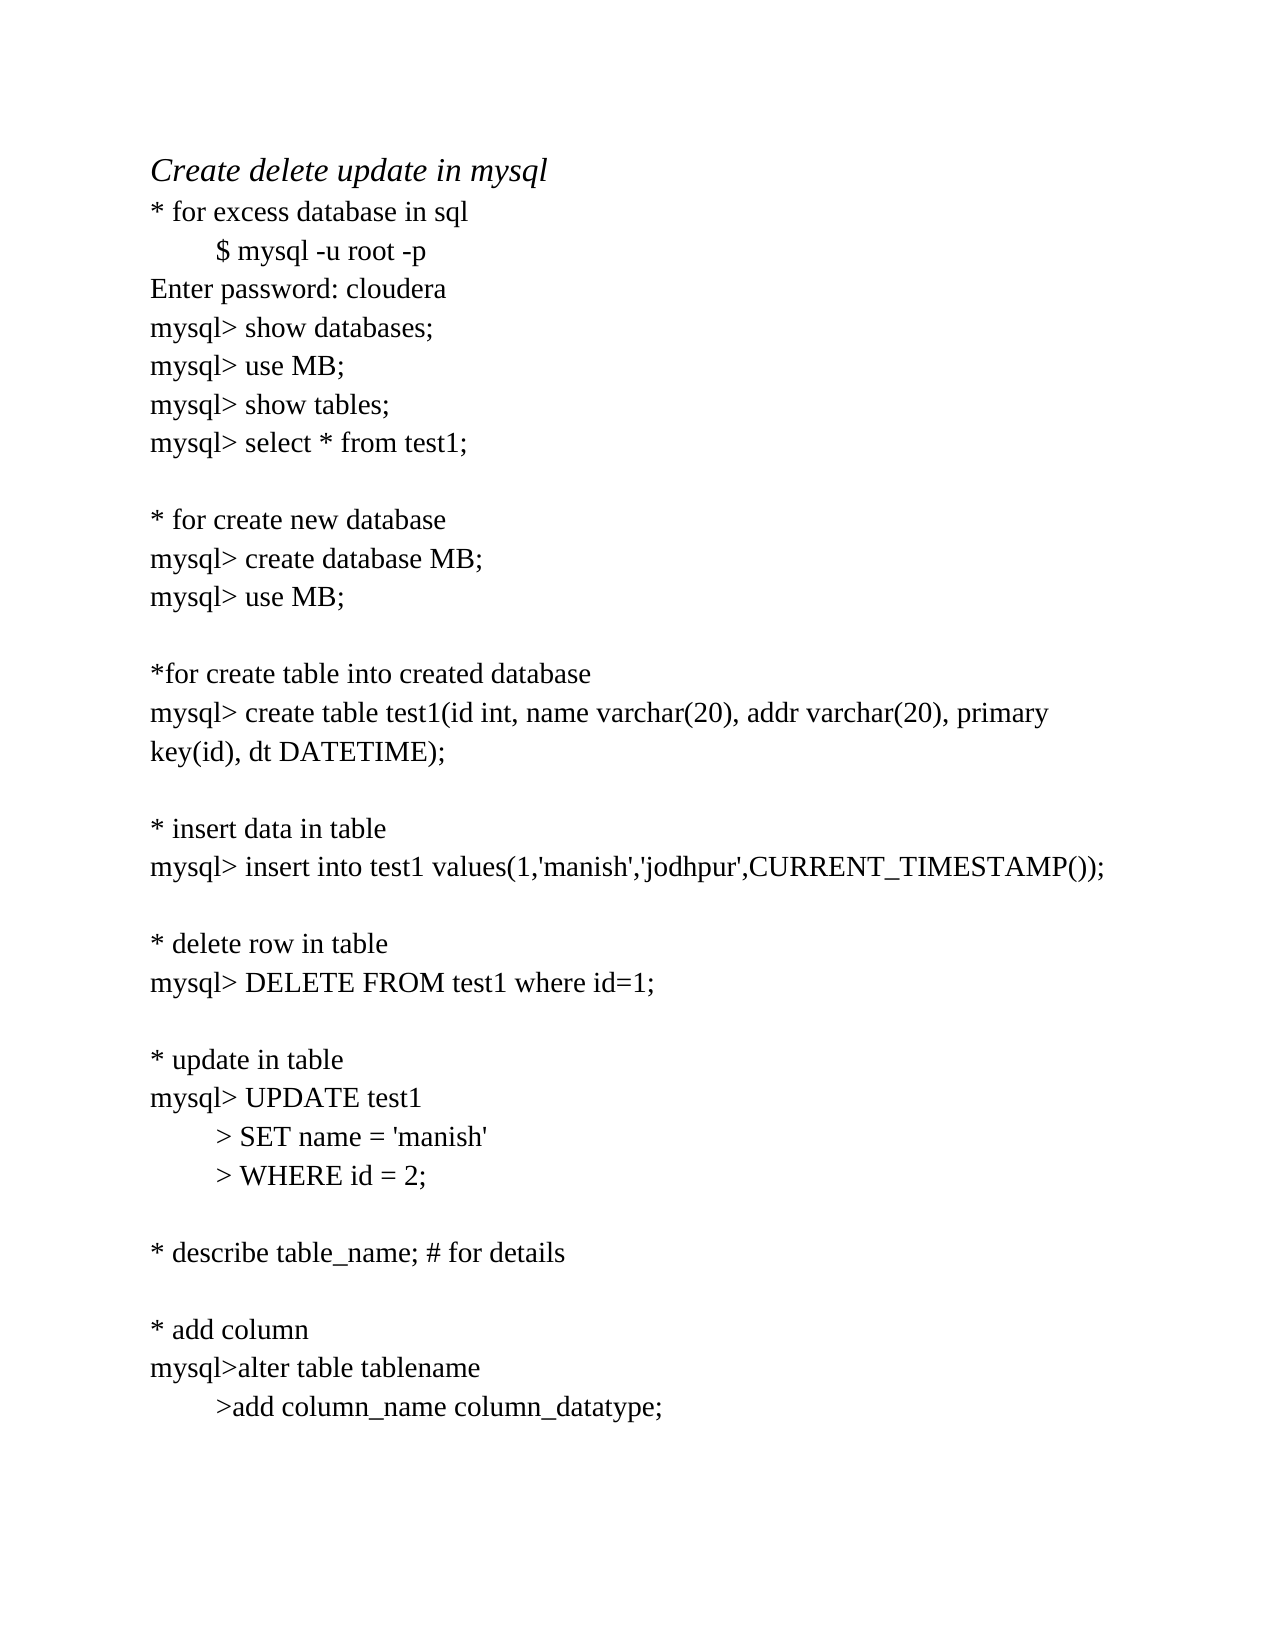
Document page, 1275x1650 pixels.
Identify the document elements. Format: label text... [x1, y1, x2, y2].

text mysql> DELETE FROM test1 where id=1; [150, 965, 1125, 998]
text *for create table into created database [150, 657, 1125, 690]
text $ mysql -u root -p [150, 233, 1125, 266]
text mysql> show tables; [150, 387, 1125, 420]
text Create delete update in mysql [150, 150, 1125, 188]
text mysql> create database MB; [150, 541, 1125, 574]
text * for excess database in sql [150, 194, 1125, 228]
text mysql> insert into test1 values(1,'manish','jodhpur',CURRENT_TIMESTAMP()); [150, 849, 1125, 883]
text mysql> select * from test1; [150, 425, 1125, 459]
text * delete row in table [150, 926, 1125, 960]
text >add column_name column_datatype; [150, 1389, 1125, 1422]
text * update in table [150, 1042, 1125, 1076]
text > SET name = 'manish' [150, 1119, 1125, 1153]
text mysql> use MB; [150, 348, 1125, 382]
text * for create new database [150, 502, 1125, 536]
text Enter password: cloudera [150, 271, 1125, 305]
text * insert data in table [150, 811, 1125, 844]
text mysql> UPDATE test1 [150, 1081, 1125, 1114]
text * add column [150, 1312, 1125, 1345]
text mysql> create table test1(id int, name varchar(20), addr varchar(20), primary key(id), dt DATETIME); [150, 695, 1125, 767]
text mysql> show databases; [150, 310, 1125, 343]
text mysql>alter table tablename [150, 1350, 1125, 1384]
text * describe table_name; # for details [150, 1235, 1125, 1268]
text > WHERE id = 2; [150, 1158, 1125, 1191]
text mysql> use MB; [150, 579, 1125, 613]
